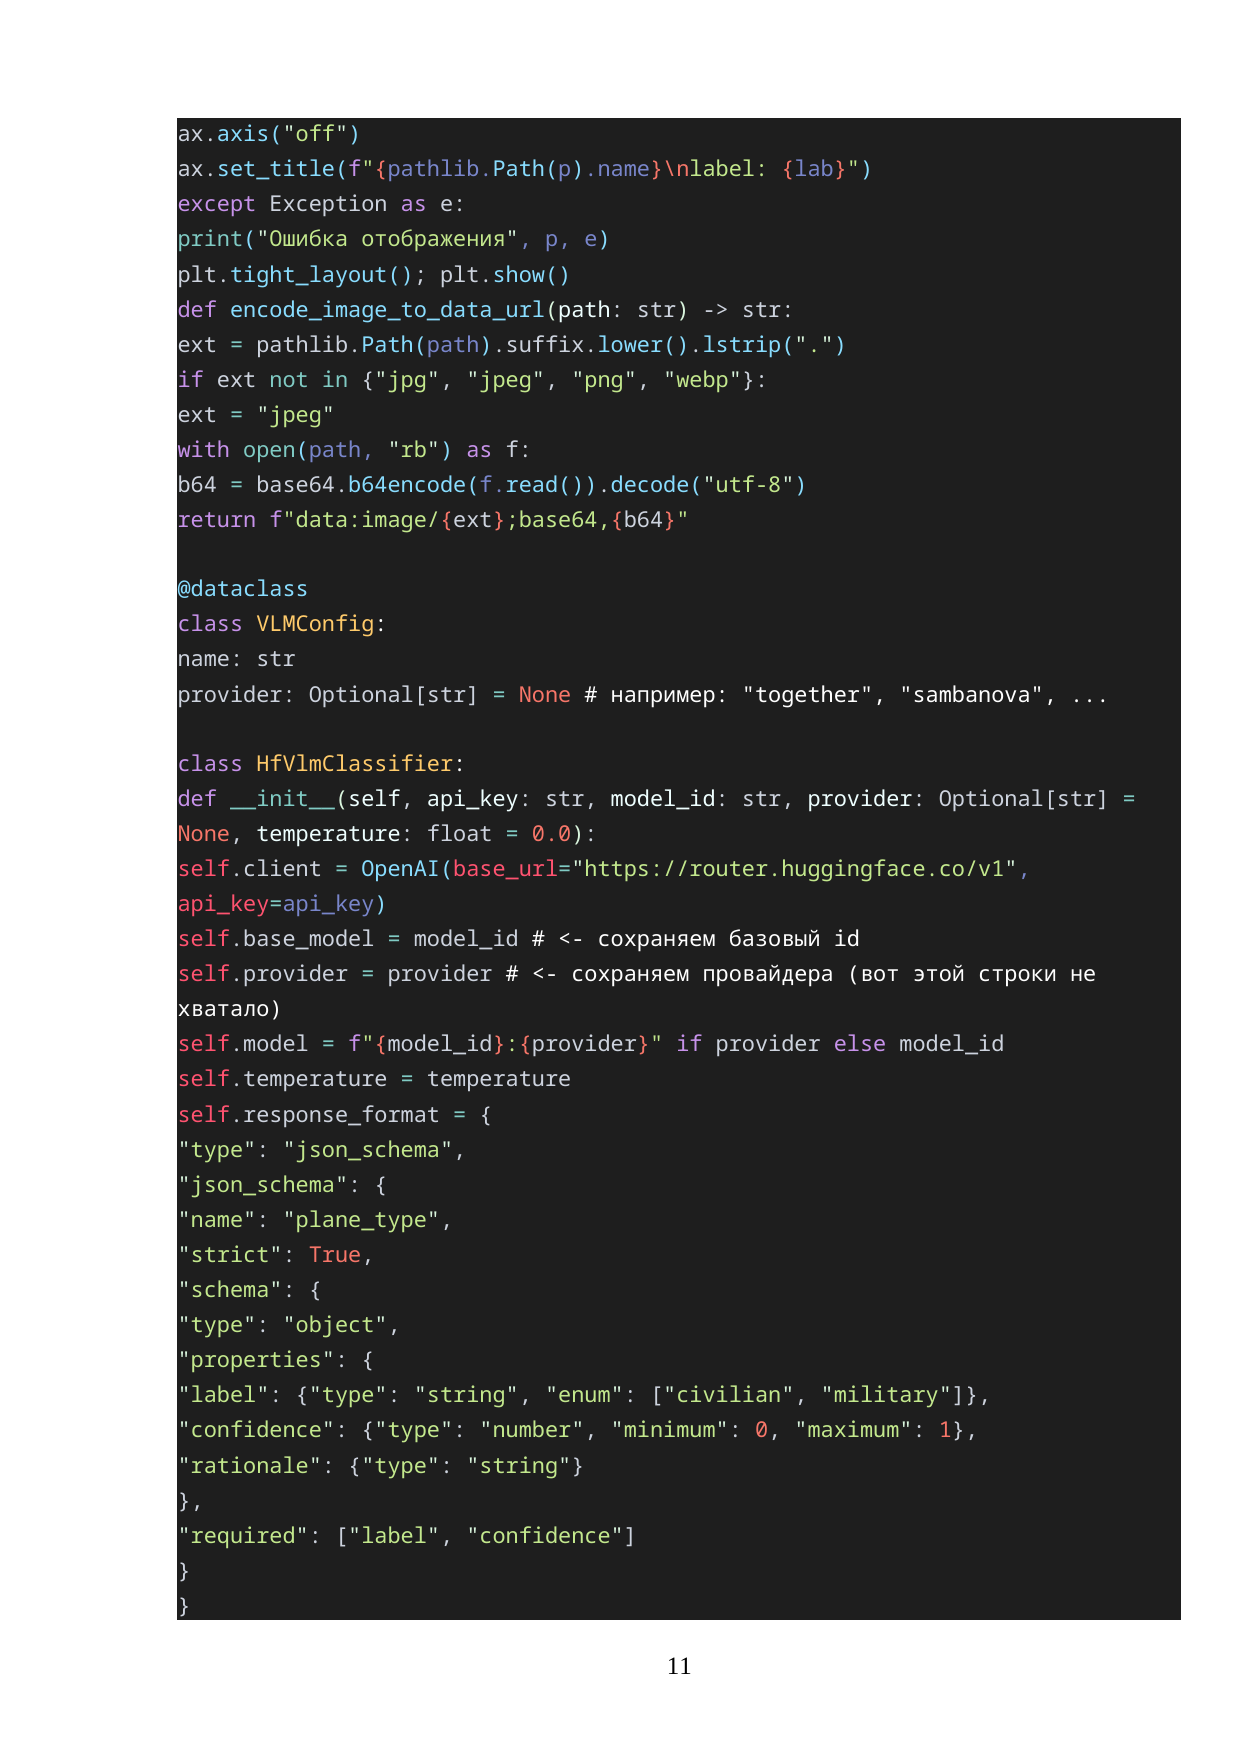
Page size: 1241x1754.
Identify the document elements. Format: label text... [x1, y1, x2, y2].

list } [177, 1590, 1181, 1620]
list b64 = base64.b64encode(f.read()).decode("utf-8") [177, 469, 1181, 499]
list class HfVlmClassifier: [177, 747, 1181, 777]
list "properties": { [177, 1344, 1181, 1374]
list self.model = f"{model_id}:{provider}" if provider else model_id [177, 1028, 1181, 1058]
list ext = "jpeg" [177, 399, 1181, 429]
list self.response_format = { [177, 1098, 1181, 1128]
list "name": "plane_type", [177, 1204, 1181, 1234]
list return f"data:image/{ext};base64,{b64}" [177, 504, 1181, 534]
list @dataclass [177, 573, 1181, 603]
list "required": ["label", "confidence"] [177, 1520, 1181, 1549]
list "schema": { [177, 1274, 1181, 1304]
list ext = pathlib.Path(path).suffix.lower().lstrip(".") [177, 329, 1181, 358]
list ax.set_title(f"{pathlib.Path(p).name}\nlabel: {lab}") [177, 153, 1181, 183]
list provider: Optional[str] = None # например: "together", "sambanova", ... [177, 678, 1181, 708]
list if ext not in {"jpg", "jpeg", "png", "webp"}: [177, 364, 1181, 394]
list "type": "object", [177, 1309, 1181, 1339]
list } [177, 1555, 1181, 1585]
list "label": {"type": "string", "enum": ["civilian", "military"]}, [177, 1379, 1181, 1409]
list "type": "json_schema", [177, 1134, 1181, 1163]
list plt.tight_layout(); plt.show() [177, 258, 1181, 288]
list name: str [177, 643, 1181, 673]
list }, [177, 1485, 1181, 1514]
list "json_schema": { [177, 1169, 1181, 1198]
list "confidence": {"type": "number", "minimum": 0, "maximum": 1}, [177, 1414, 1181, 1444]
list def __init__(self, api_key: str, model_id: str, provider: Optional[str] = None, temperature: float = 0.0): [177, 783, 1181, 847]
list def encode_image_to_data_url(path: str) -> str: [177, 294, 1181, 323]
list self.client = OpenAI(base_url="https://router.huggingface.co/v1", api_key=api_key) [177, 853, 1181, 918]
list self.base_model = model_id # <- сохраняем базовый id [177, 923, 1181, 953]
list "rationale": {"type": "string"} [177, 1449, 1181, 1479]
list class VLMConfig: [177, 608, 1181, 638]
list print("Ошибка отображения", p, e) [177, 223, 1181, 253]
list "strict": True, [177, 1239, 1181, 1269]
list self.temperature = temperature [177, 1063, 1181, 1093]
list self.provider = provider # <- сохраняем провайдера (вот этой строки не хватало) [177, 958, 1181, 1023]
list except Exception as e: [177, 188, 1181, 218]
list ax.axis("off") [177, 118, 1181, 148]
list with open(path, "rb") as f: [177, 434, 1181, 464]
